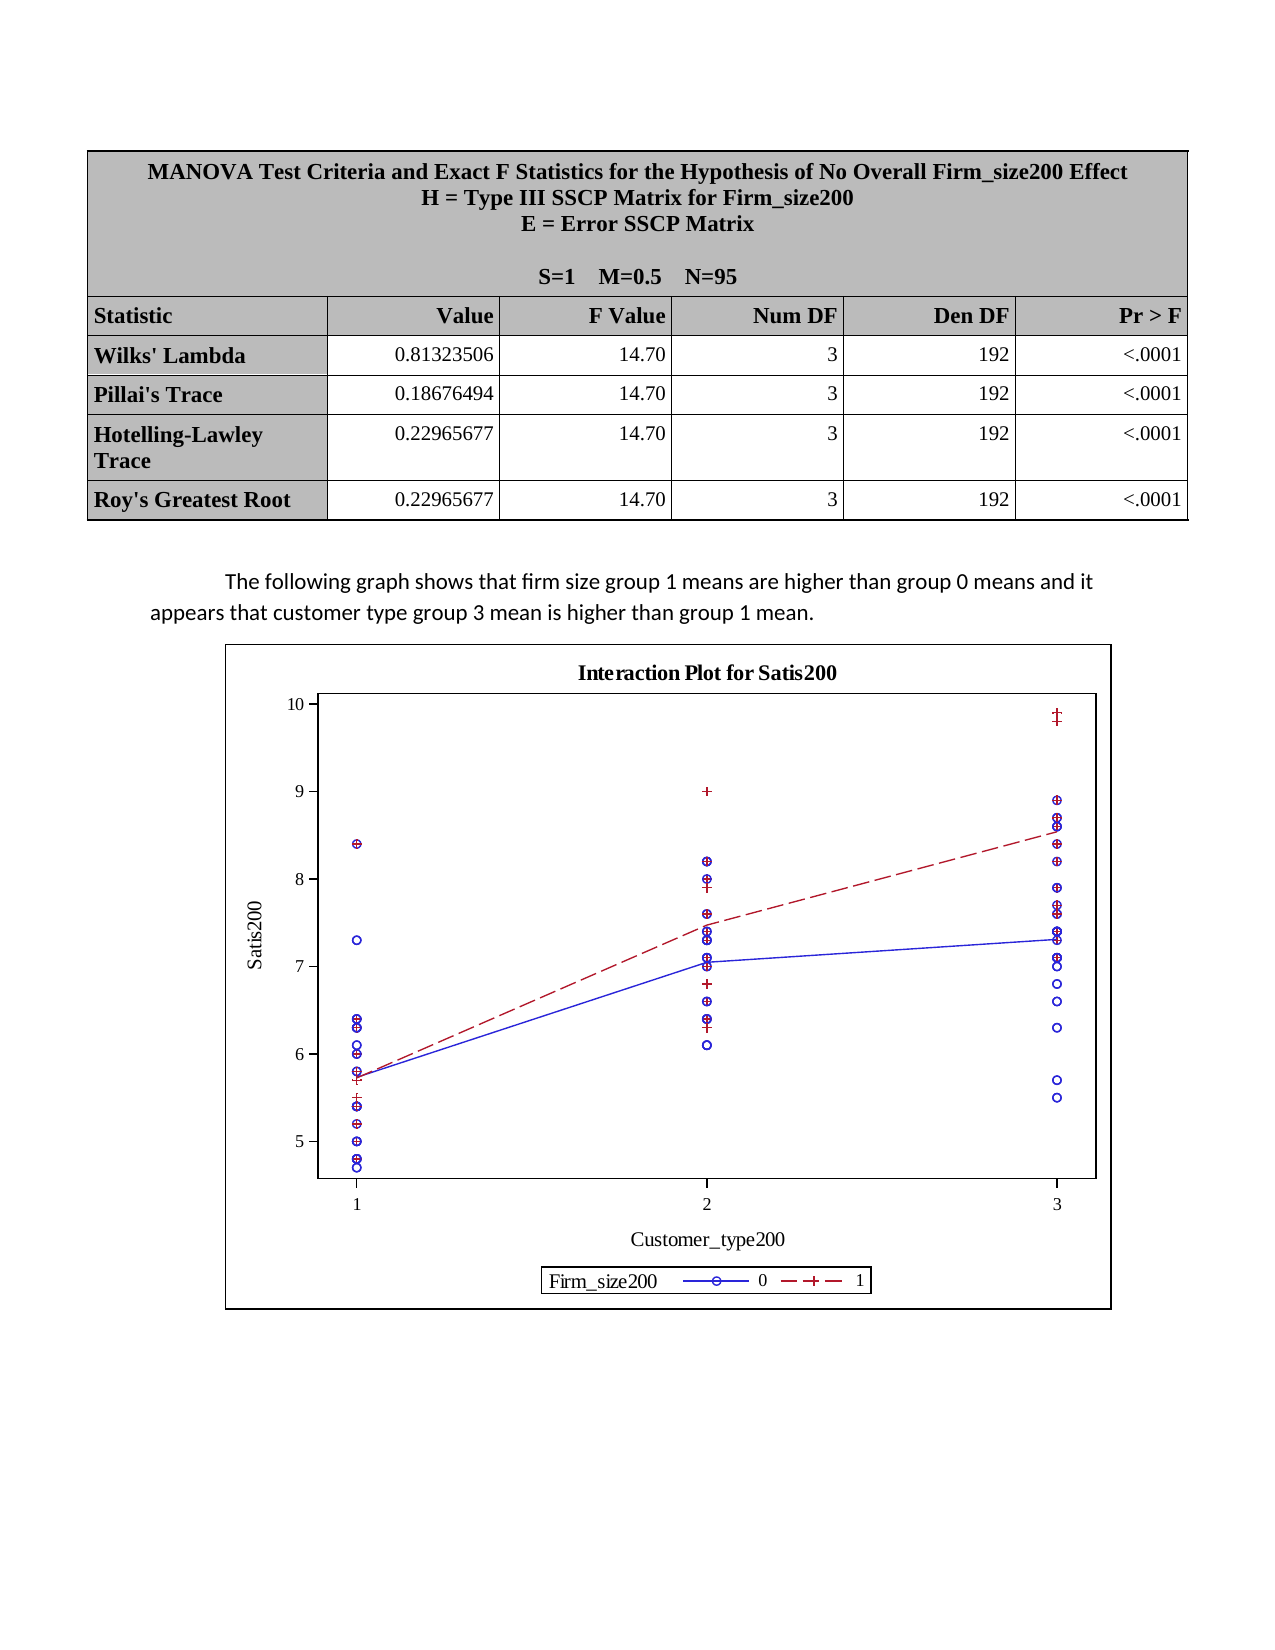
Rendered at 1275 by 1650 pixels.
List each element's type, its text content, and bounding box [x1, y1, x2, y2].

table_cell Den DF [844, 297, 1015, 335]
table_cell Wilks' Lambda [88, 336, 327, 374]
table_cell <.0001 [1016, 481, 1187, 519]
table_cell 3 [672, 376, 843, 414]
table_cell F Value [500, 297, 671, 335]
table_cell 192 [844, 376, 1015, 414]
table_cell 14.70 [500, 415, 671, 480]
table_cell 192 [844, 481, 1015, 519]
text The following graph shows that firm size group 1 means are higher than group 0 means and it appears that customer type group 3 mean is higher than group 1 mean. [150, 567, 1125, 626]
table_cell <.0001 [1016, 376, 1187, 414]
table_cell Pr > F [1016, 297, 1187, 335]
table_cell Roy's Greatest Root [88, 481, 327, 519]
table_cell 0.22965677 [328, 415, 499, 480]
table_cell 0.81323506 [328, 336, 499, 374]
table_cell 0.18676494 [328, 376, 499, 414]
table_cell Value [328, 297, 499, 335]
table_cell Pillai's Trace [88, 376, 327, 414]
table_cell 14.70 [500, 376, 671, 414]
table_cell Hotelling-Lawley Trace [88, 415, 327, 480]
table_cell Statistic [88, 297, 327, 335]
table_cell 3 [672, 336, 843, 374]
table_cell <.0001 [1016, 415, 1187, 480]
table_cell <.0001 [1016, 336, 1187, 374]
table_cell 14.70 [500, 481, 671, 519]
table_cell Num DF [672, 297, 843, 335]
table_cell 14.70 [500, 336, 671, 374]
table_cell 0.22965677 [328, 481, 499, 519]
table_cell 192 [844, 336, 1015, 374]
table_cell 3 [672, 415, 843, 480]
table_header MANOVA Test Criteria and Exact F Statistics for the Hypothesis of No Overall Firm_size200 Effect H = Type III SSCP Matrix for Firm_size200 E = Error SSCP Matrix S=1 M=0.5 N=95 [88, 152, 1187, 296]
table_cell 192 [844, 415, 1015, 480]
table_cell 3 [672, 481, 843, 519]
